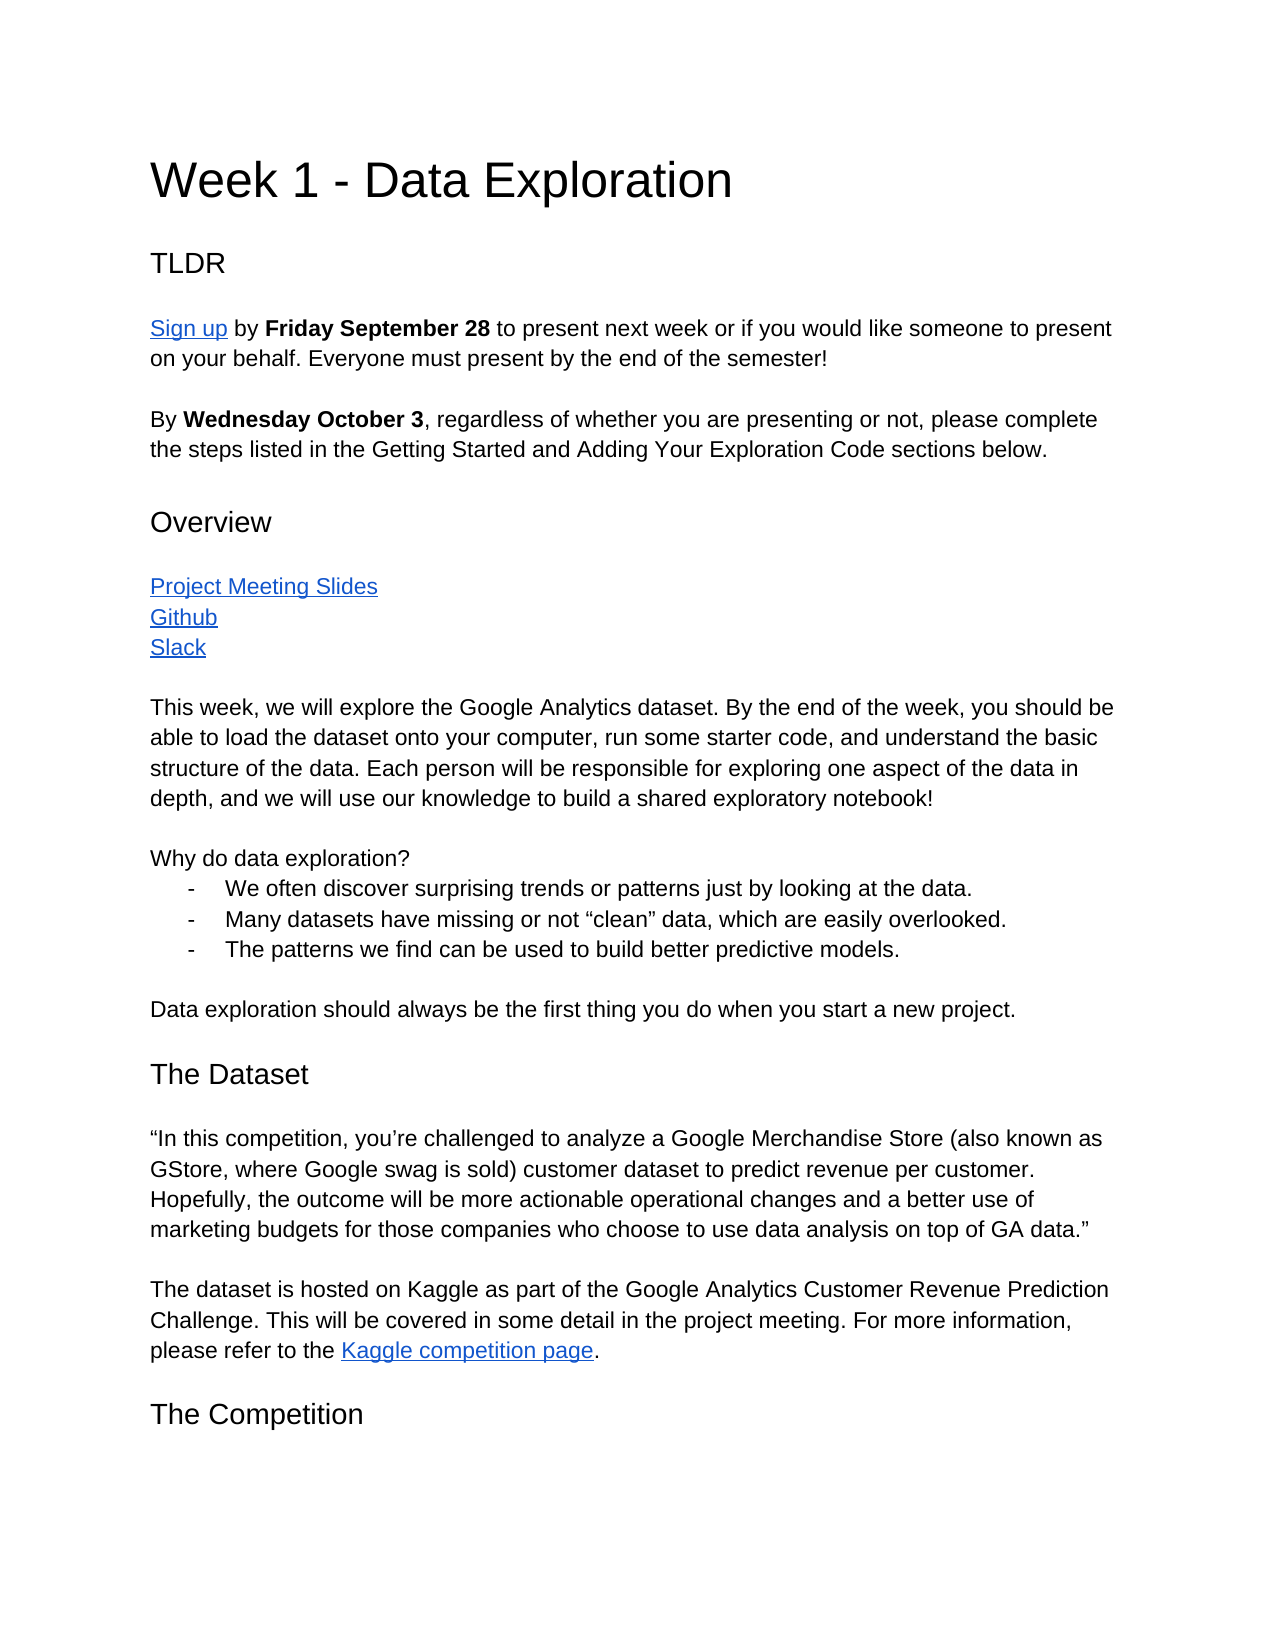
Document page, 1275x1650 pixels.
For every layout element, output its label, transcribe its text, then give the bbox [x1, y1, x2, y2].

text Why do data exploration? [150, 845, 1125, 872]
text This week, we will explore the Google Analytics dataset. By the end of the week, you should be able to load the dataset onto your computer, run some starter code, and understand the basic structure of the data. Each person will be responsible for exploring one aspect of the data in depth, and we will use our knowledge to build a shared exploratory notebook! [150, 694, 1125, 811]
text “In this competition, you’re challenged to analyze a Google Merchandise Store (also known as GStore, where Google swag is sold) customer dataset to predict revenue per customer. Hopefully, the outcome will be more actionable operational changes and a better use of marketing budgets for those companies who choose to use data analysis on top of GA data.” [150, 1125, 1125, 1242]
list We often discover surprising trends or patterns just by looking at the data. [187, 875, 1125, 902]
text Project Meeting Slides [150, 573, 1125, 600]
text Slack [150, 634, 1125, 660]
text Sign up by Friday September 28 to present next week or if you would like someone to present on your behalf. Everyone must present by the end of the semester! [150, 315, 1125, 372]
text Overview [150, 504, 1125, 538]
text The Dataset [150, 1057, 1125, 1090]
list The patterns we find can be used to build better predictive models. [187, 936, 1125, 962]
text Github [150, 603, 1125, 630]
text TLDR [150, 246, 1125, 280]
text Data exploration should always be the first thing you do when you start a new project. [150, 996, 1125, 1023]
text Week 1 - Data Exploration [150, 150, 1125, 207]
text By Wednesday October 3, regardless of whether you are presenting or not, please complete the steps listed in the Getting Started and Adding Your Exploration Code sections below. [150, 406, 1125, 462]
text The Competition [150, 1397, 1125, 1431]
text The dataset is hosted on Kaggle as part of the Google Analytics Customer Revenue Prediction Challenge. This will be covered in some detail in the project meeting. For more information, please refer to the Kaggle competition page. [150, 1276, 1125, 1363]
list Many datasets have missing or not “clean” data, which are easily overlooked. [187, 906, 1125, 932]
